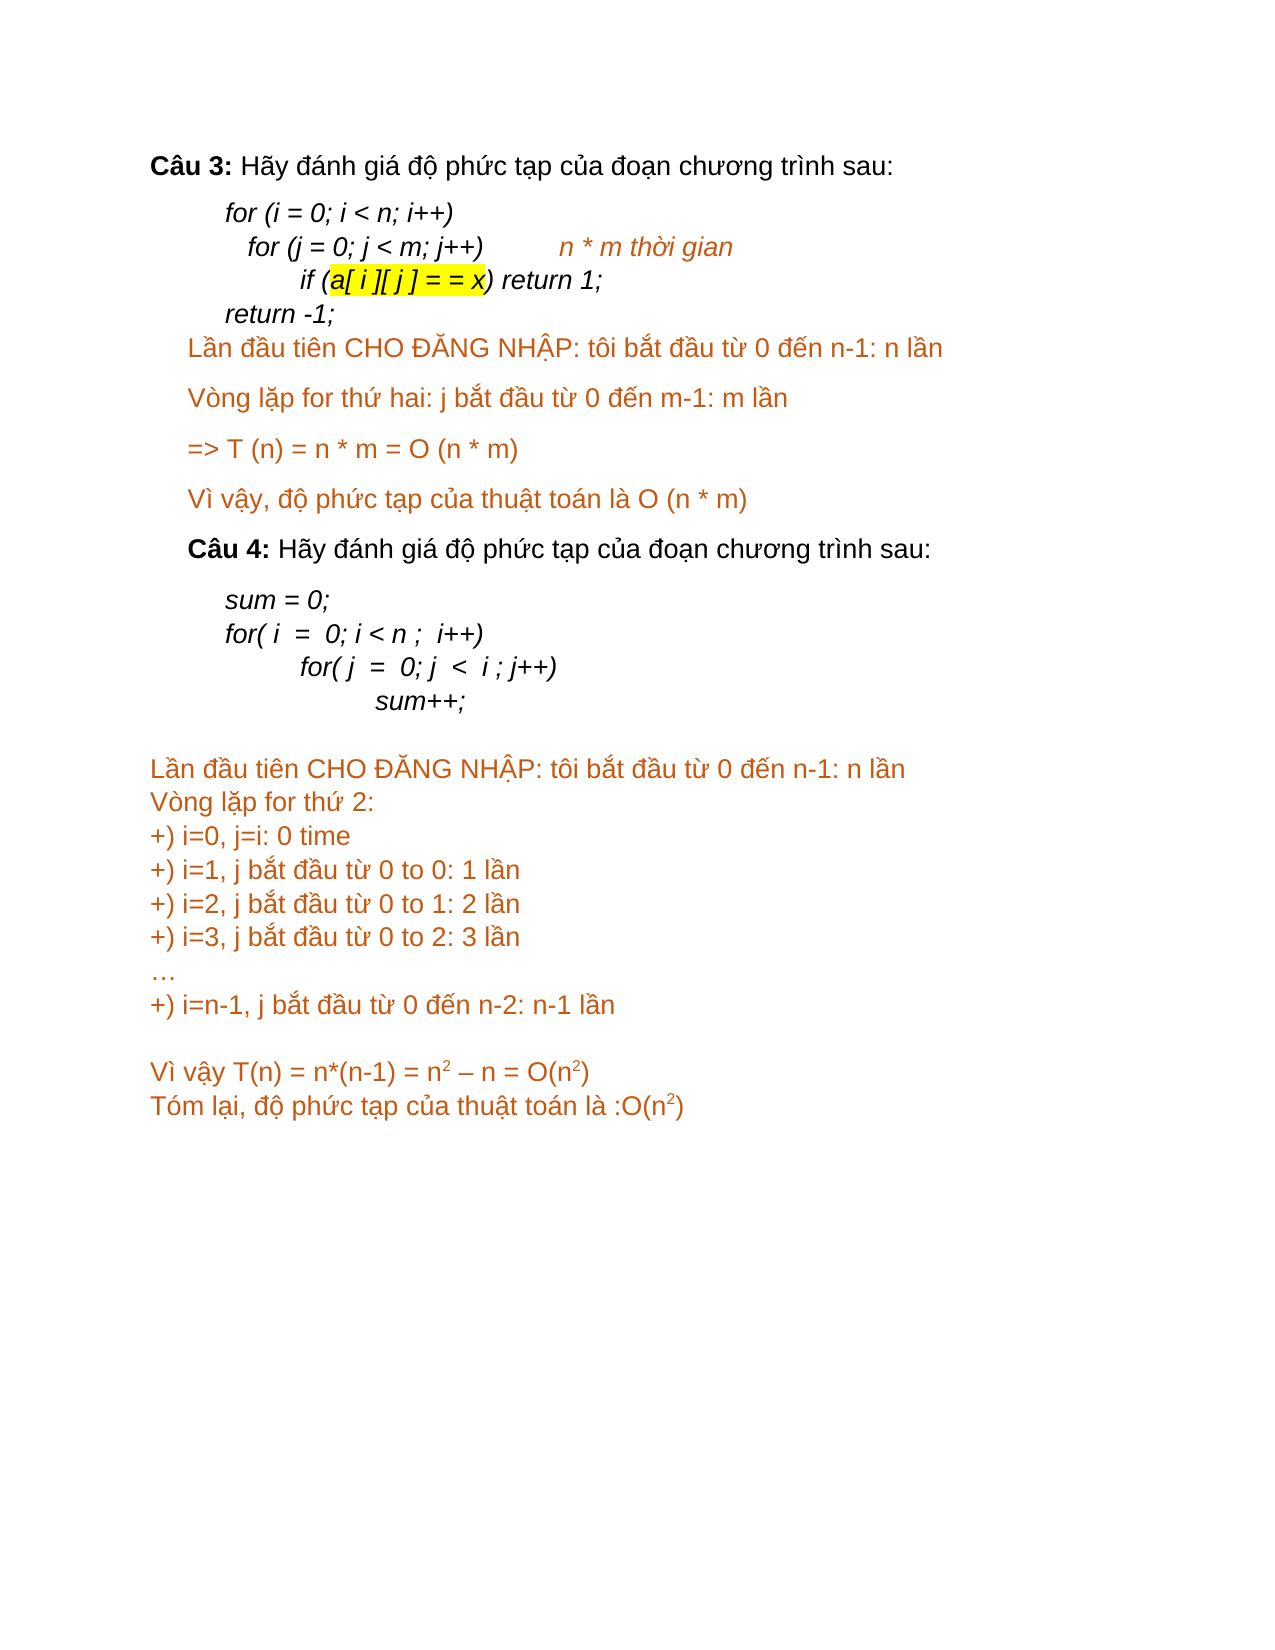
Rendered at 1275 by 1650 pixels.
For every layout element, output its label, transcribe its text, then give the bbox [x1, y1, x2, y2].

text Lần đầu tiên CHO ĐĂNG NHẬP: tôi bắt đầu từ 0 đến n-1: n lần [150, 753, 1125, 784]
text return -1; [225, 298, 1125, 329]
text Câu 4: Hãy đánh giá độ phức tạp của đoạn chương trình sau: [187, 533, 1125, 565]
text for (i = 0; i < n; i++) [225, 197, 1125, 228]
text for (j = 0; j < m; j++) n * m thời gian [225, 231, 1125, 262]
text Câu 3: Hãy đánh giá độ phức tạp của đoạn chương trình sau: [150, 150, 1125, 181]
text Vì vậy T(n) = n*(n-1) = n2 – n = O(n2) [150, 1056, 1125, 1088]
text +) i=1, j bắt đầu từ 0 to 0: 1 lần [150, 854, 1125, 885]
text +) i=n-1, j bắt đầu từ 0 đến n-2: n-1 lần [150, 989, 1125, 1020]
text … [150, 955, 1125, 986]
text sum++; [225, 685, 1125, 716]
text +) i=3, j bắt đầu từ 0 to 2: 3 lần [150, 921, 1125, 953]
text => T (n) = n * m = O (n * m) [187, 433, 1125, 464]
text Vòng lặp for thứ hai: j bắt đầu từ 0 đến m-1: m lần [187, 382, 1125, 413]
text if (a[ i ][ j ] = = x) return 1; [485, 264, 1125, 296]
text sum = 0; for( i = 0; i < n ; i++) [225, 584, 1125, 649]
text Vì vậy, độ phức tạp của thuật toán là O (n * m) [187, 483, 1125, 514]
text for( j = 0; j < i ; j++) [225, 651, 1125, 683]
text if (a[ i ][ j ] = = x) return 1; [225, 264, 330, 296]
text Vòng lặp for thứ 2: [150, 786, 1125, 818]
text Tóm lại, độ phức tạp của thuật toán là :O(n2) [150, 1090, 1125, 1121]
text +) i=2, j bắt đầu từ 0 to 1: 2 lần [150, 888, 1125, 919]
text Lần đầu tiên CHO ĐĂNG NHẬP: tôi bắt đầu từ 0 đến n-1: n lần [187, 332, 1125, 363]
text +) i=0, j=i: 0 time [150, 820, 1125, 851]
